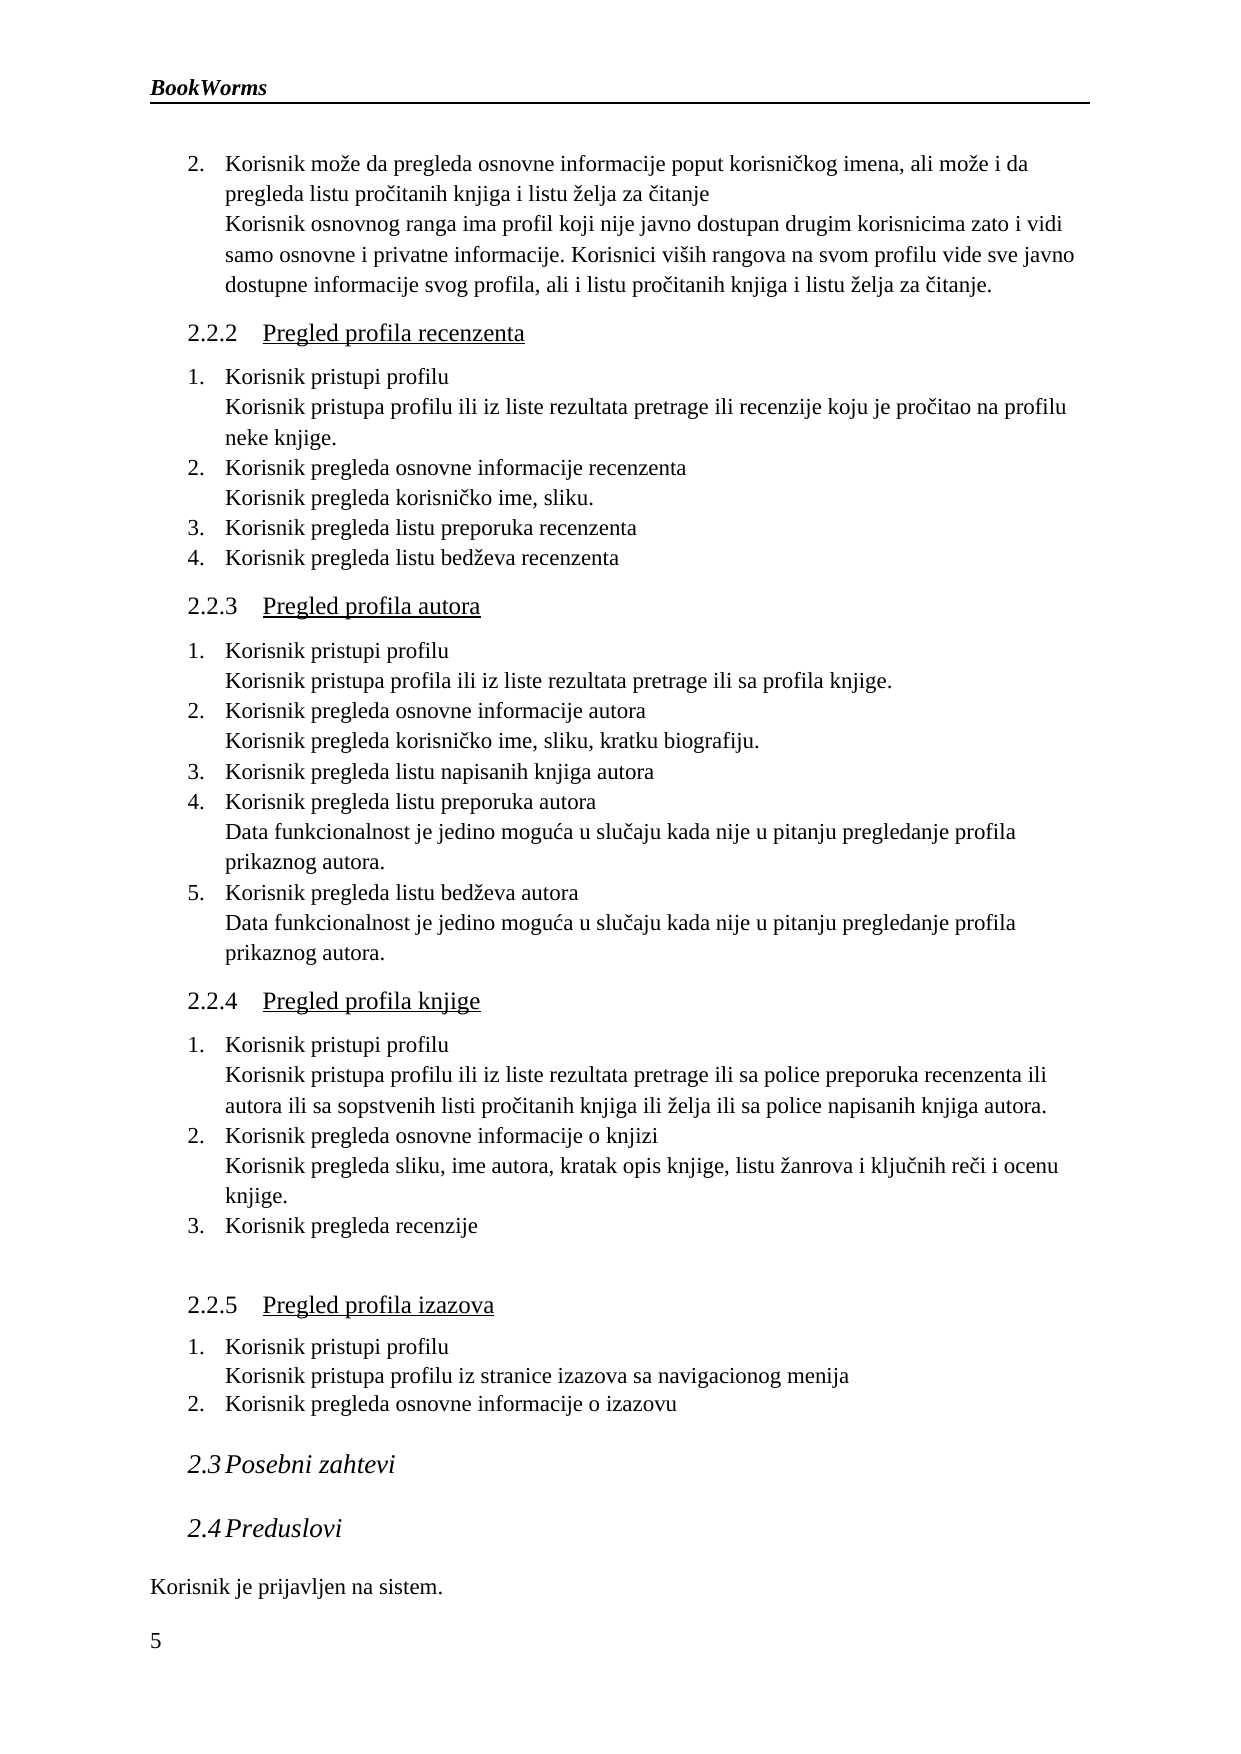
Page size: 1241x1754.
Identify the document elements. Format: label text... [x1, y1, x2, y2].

list Korisnik pregleda korisničko ime, sliku, kratku biografiju. [225, 727, 1090, 754]
list Korisnik pregleda osnovne informacije autora [187, 697, 1090, 724]
list Korisnik pristupi profilu [187, 363, 1090, 389]
list Korisnik pregleda listu napisanih knjiga autora [187, 758, 1090, 784]
list Korisnik pristupi profilu [187, 1031, 1090, 1058]
list Korisnik pregleda korisničko ime, sliku. [225, 484, 1090, 510]
list Korisnik pregleda listu preporuka recenzenta [187, 514, 1090, 541]
list Korisnik pregleda osnovne informacije o knjizi [187, 1122, 1090, 1148]
list Korisnik pregleda osnovne informacije o izazovu [187, 1390, 1090, 1416]
list Korisnik pristupa profilu iz stranice izazova sa navigacionog menija [225, 1362, 1090, 1388]
list Data funkcionalnost je jedino moguća u slučaju kada nije u pitanju pregledanje profila prikaznog autora. [225, 818, 1090, 875]
list Korisnik pristupi profilu [187, 637, 1090, 663]
text Korisnik je prijavljen na sistem. [150, 1573, 1090, 1600]
subtitle Pregled profila recenzenta [187, 318, 1090, 346]
subtitle Pregled profila knjige [187, 986, 1090, 1014]
subtitle Pregled profila autora [187, 591, 1090, 620]
list Korisnik pregleda listu preporuka autora [187, 788, 1090, 814]
list Korisnik može da pregleda osnovne informacije poput korisničkog imena, ali može i da pregleda listu pročitanih knjiga i listu želja za čitanje [187, 150, 1090, 207]
subtitle Preduslovi [187, 1513, 1090, 1544]
subtitle Posebni zahtevi [187, 1448, 1090, 1479]
list Korisnik pristupi profilu [187, 1333, 1090, 1359]
subtitle Pregled profila izazova [187, 1290, 1090, 1318]
list Korisnik pregleda listu bedževa autora [187, 878, 1090, 905]
list Korisnik pristupa profilu ili iz liste rezultata pretrage ili sa police preporuka recenzenta ili autora ili sa sopstvenih listi pročitanih knjiga ili želja ili sa police napisanih knjiga autora. [225, 1062, 1090, 1118]
list Korisnik pregleda sliku, ime autora, kratak opis knjige, listu žanrova i ključnih reči i ocenu knjige. [225, 1152, 1090, 1209]
list Data funkcionalnost je jedino moguća u slučaju kada nije u pitanju pregledanje profila prikaznog autora. [225, 909, 1090, 965]
list Korisnik pregleda osnovne informacije recenzenta [187, 454, 1090, 480]
list Korisnik pregleda recenzije [187, 1213, 1090, 1239]
list Korisnik pregleda listu bedževa recenzenta [187, 544, 1090, 571]
list Korisnik osnovnog ranga ima profil koji nije javno dostupan drugim korisnicima zato i vidi samo osnovne i privatne informacije. Korisnici viših rangova na svom profilu vide sve javno dostupne informacije svog profila, ali i listu pročitanih knjiga i listu želja za čitanje. [225, 210, 1090, 297]
list Korisnik pristupa profilu ili iz liste rezultata pretrage ili recenzije koju je pročitao na profilu neke knjige. [225, 393, 1090, 450]
list Korisnik pristupa profila ili iz liste rezultata pretrage ili sa profila knjige. [225, 667, 1090, 693]
